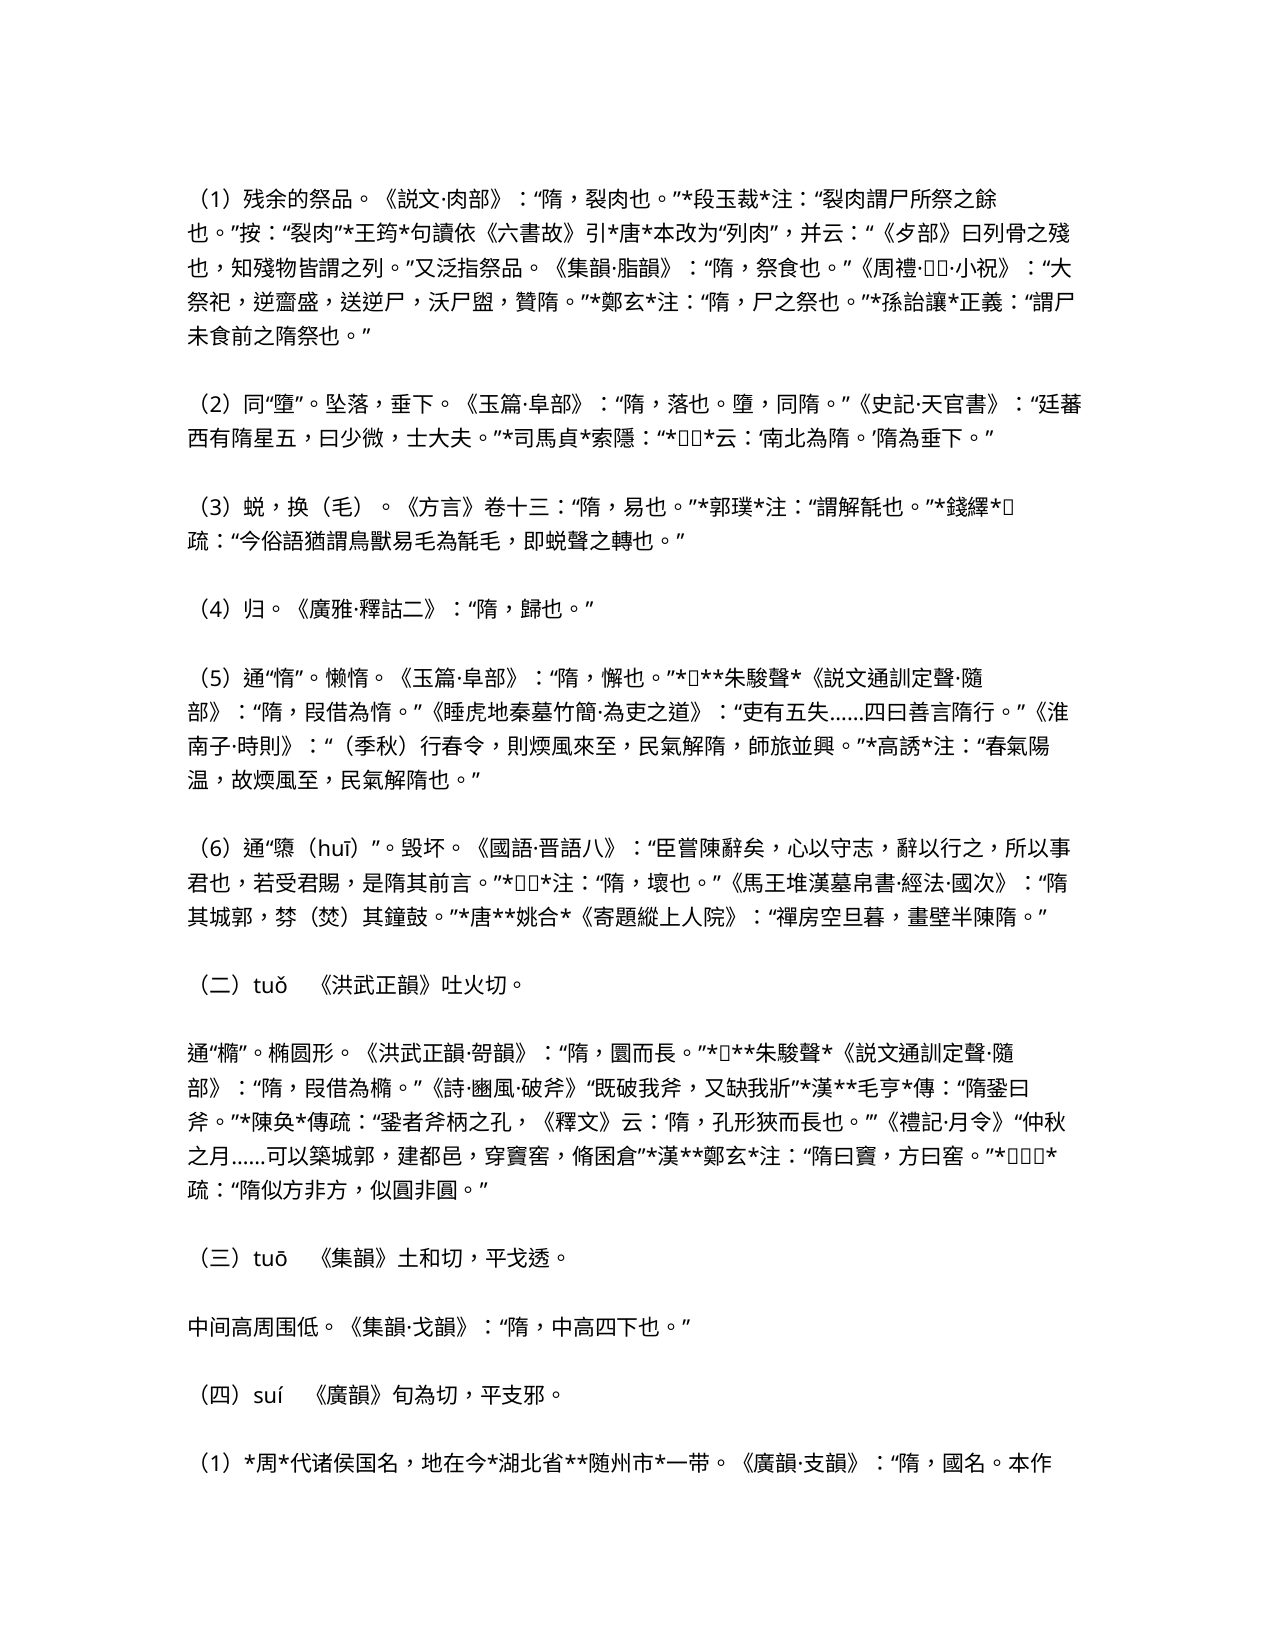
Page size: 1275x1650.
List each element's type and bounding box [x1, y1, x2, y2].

text [187, 150, 1087, 1478]
